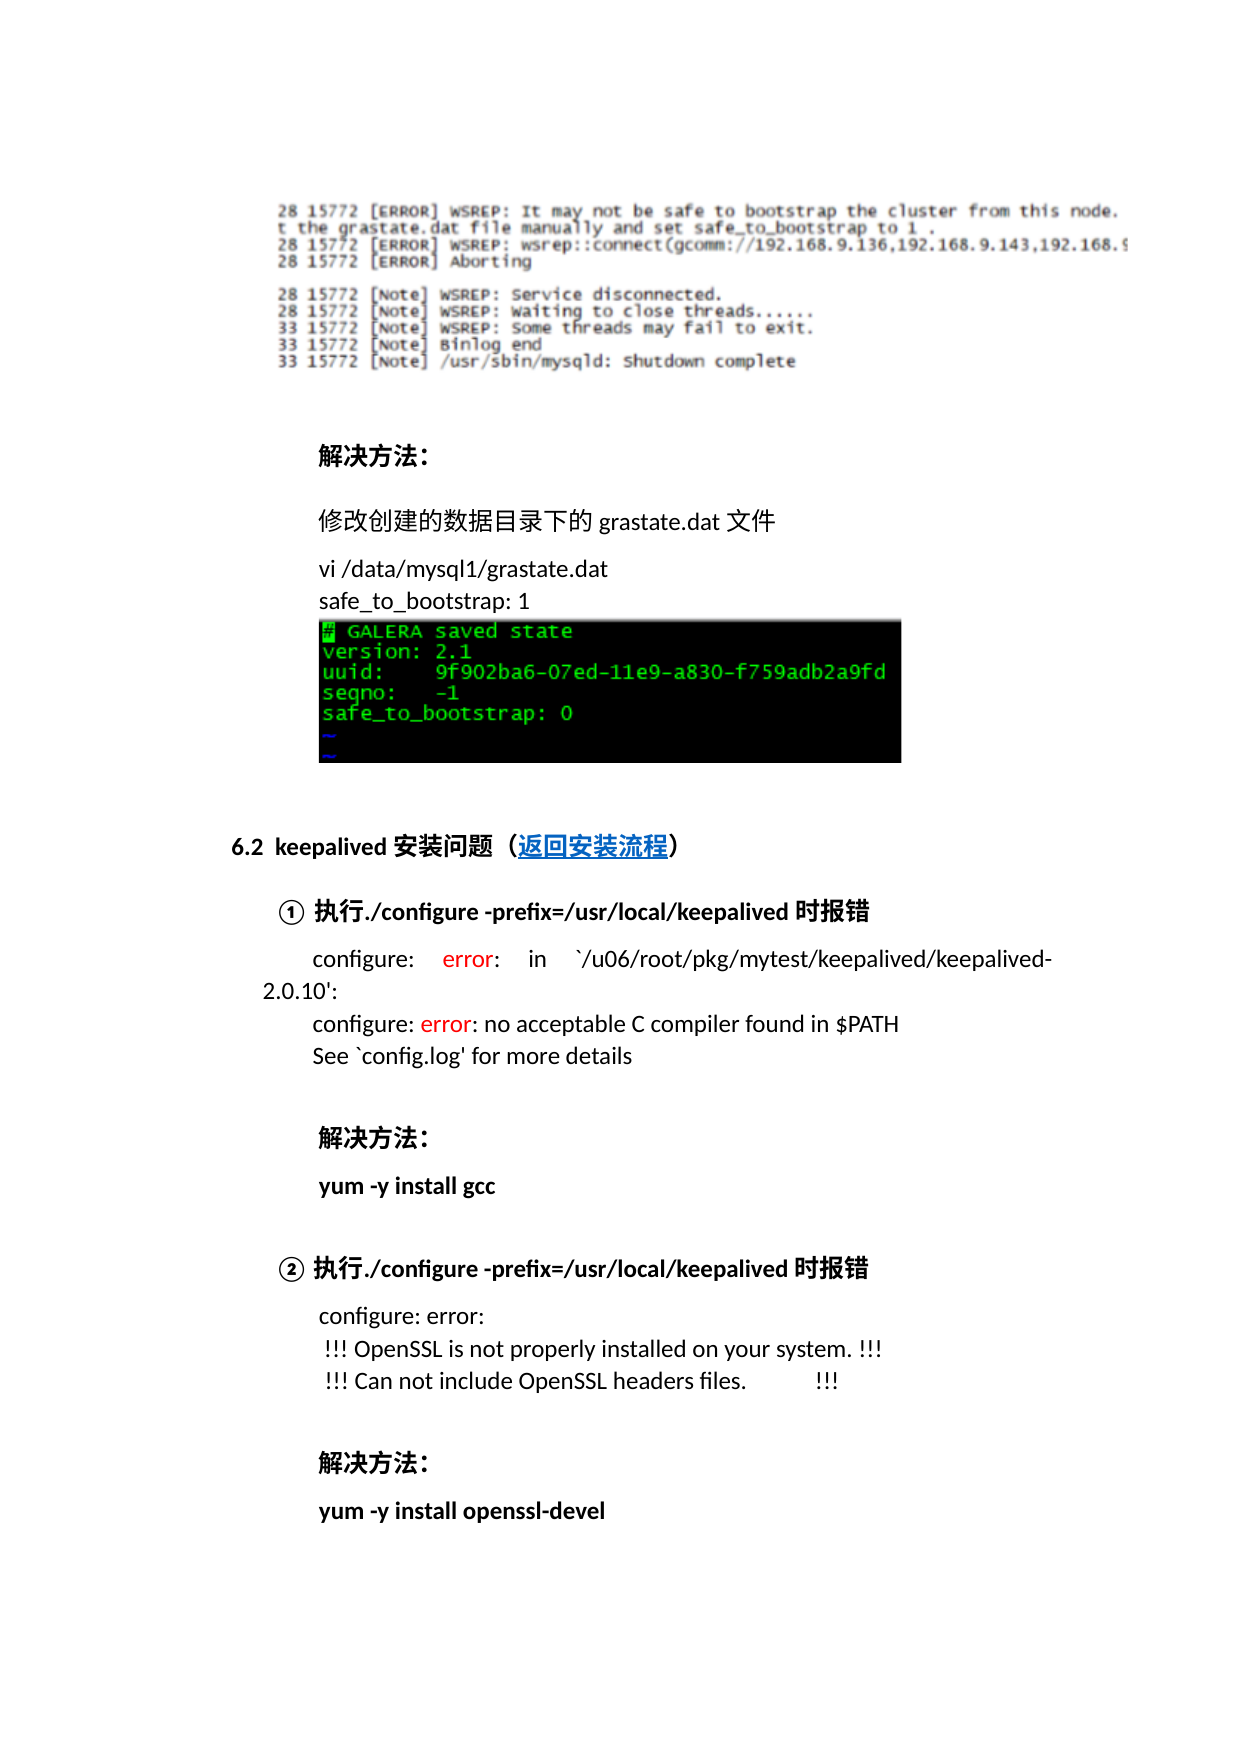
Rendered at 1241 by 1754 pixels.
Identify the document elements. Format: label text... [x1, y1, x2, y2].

list 修改创建的数据目录下的grastate.dat 文件 [306, 487, 1053, 552]
picture [318, 617, 902, 763]
list configure: error: in `/u06/root/pkg/mytest/keepalived/keepalived-2.0.10': [262, 942, 1053, 1007]
list !!! Can not include OpenSSL headers files. !!! [262, 1364, 1053, 1397]
list safe_to_bootstrap: 1 [306, 584, 1053, 617]
list 解决方法： [262, 1104, 1053, 1169]
list yum -y install openssl-devel [262, 1494, 1053, 1527]
text 6.2 keepalived 安装问题（返回安装流程） [187, 812, 1053, 877]
list configure: error: [262, 1299, 1053, 1332]
list 解决方法： [262, 1429, 1053, 1494]
picture [262, 194, 1128, 390]
list 解决方法： [262, 422, 1053, 487]
list configure: error: no acceptable C compiler found in $PATH [262, 1007, 1053, 1039]
list ②执行./configure -prefix=/usr/local/keepalived 时报错 [262, 1234, 1053, 1299]
list !!! OpenSSL is not properly installed on your system. !!! [262, 1332, 1053, 1364]
list See `config.log' for more details [300, 1039, 1053, 1072]
list ① 执行./configure -prefix=/usr/local/keepalived 时报错 [262, 877, 1053, 942]
list vi /data/mysql1/grastate.dat [306, 552, 1053, 584]
list yum -y install gcc [262, 1169, 1053, 1202]
